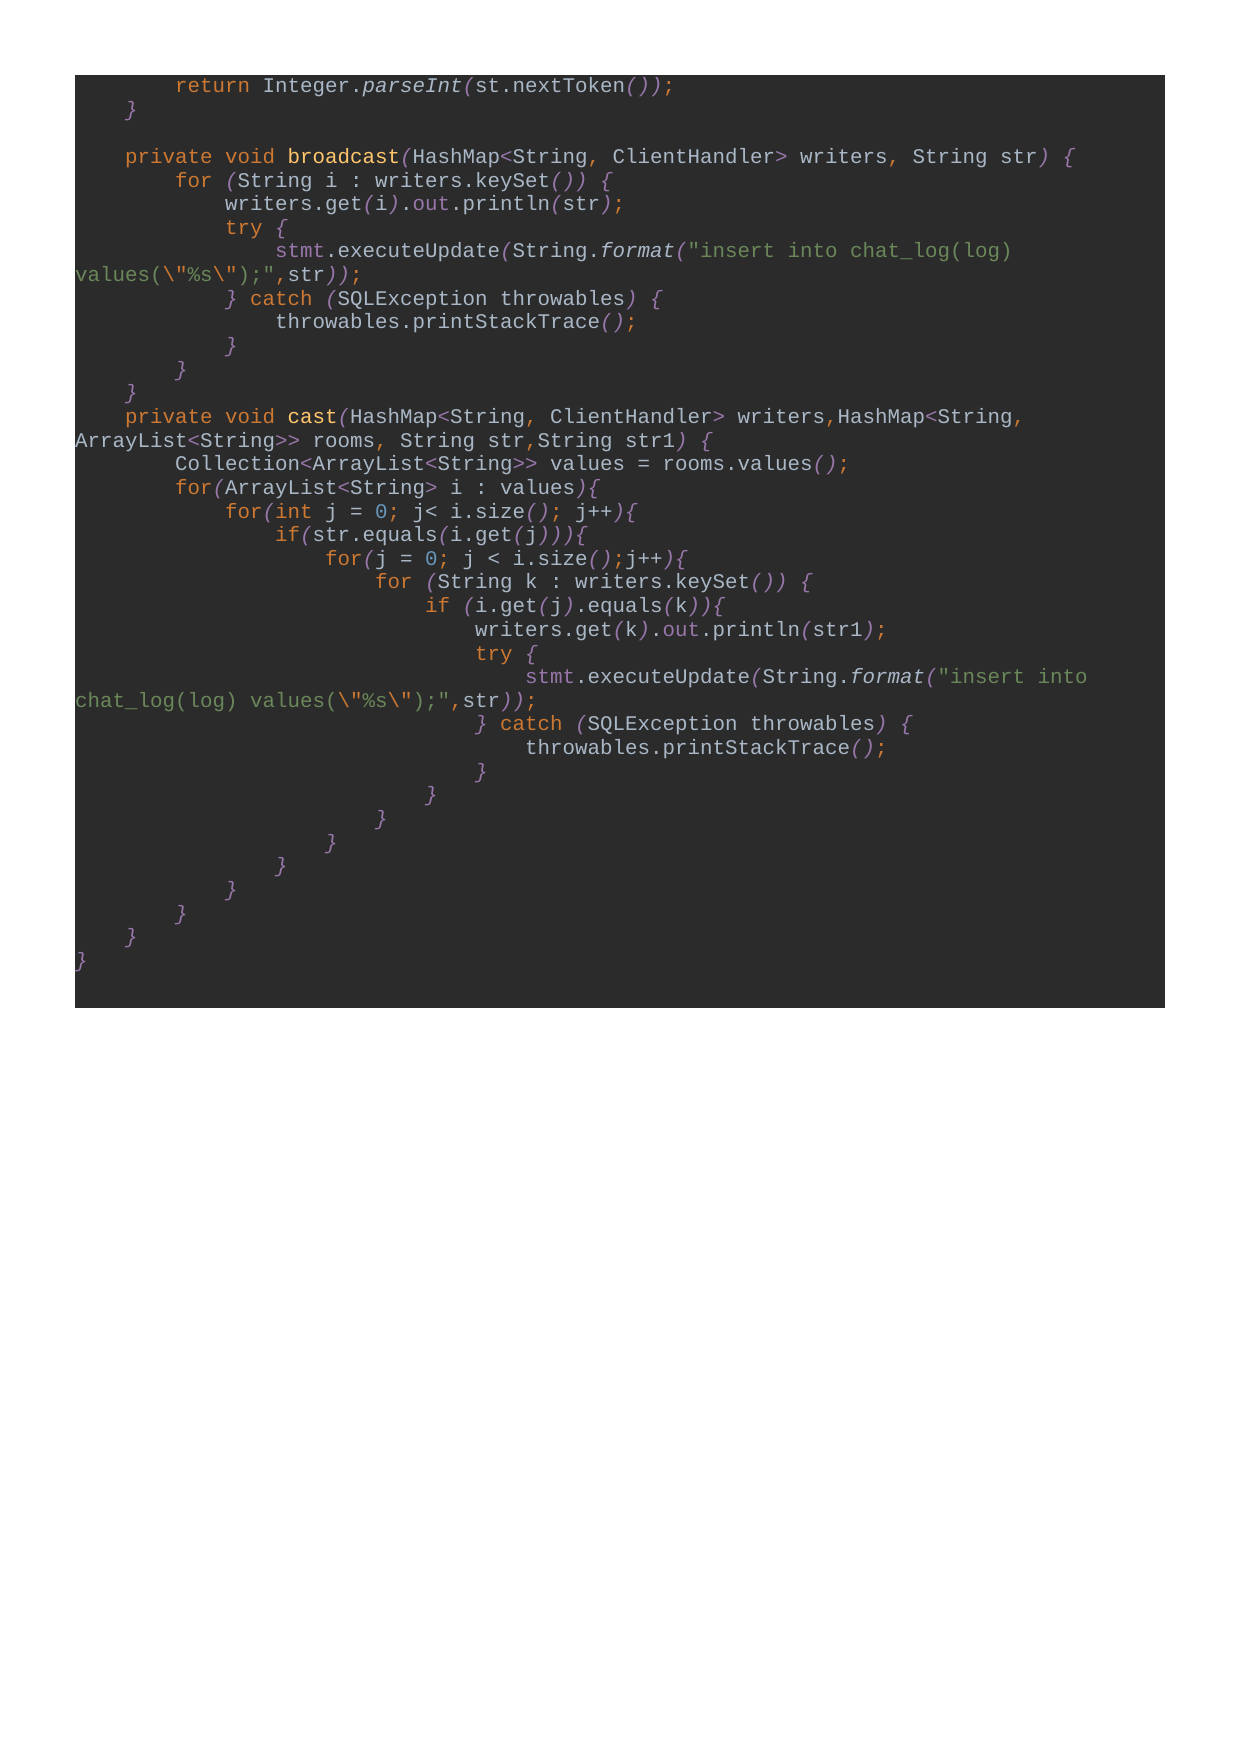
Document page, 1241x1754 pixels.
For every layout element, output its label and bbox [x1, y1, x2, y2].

text [75, 75, 1165, 1008]
